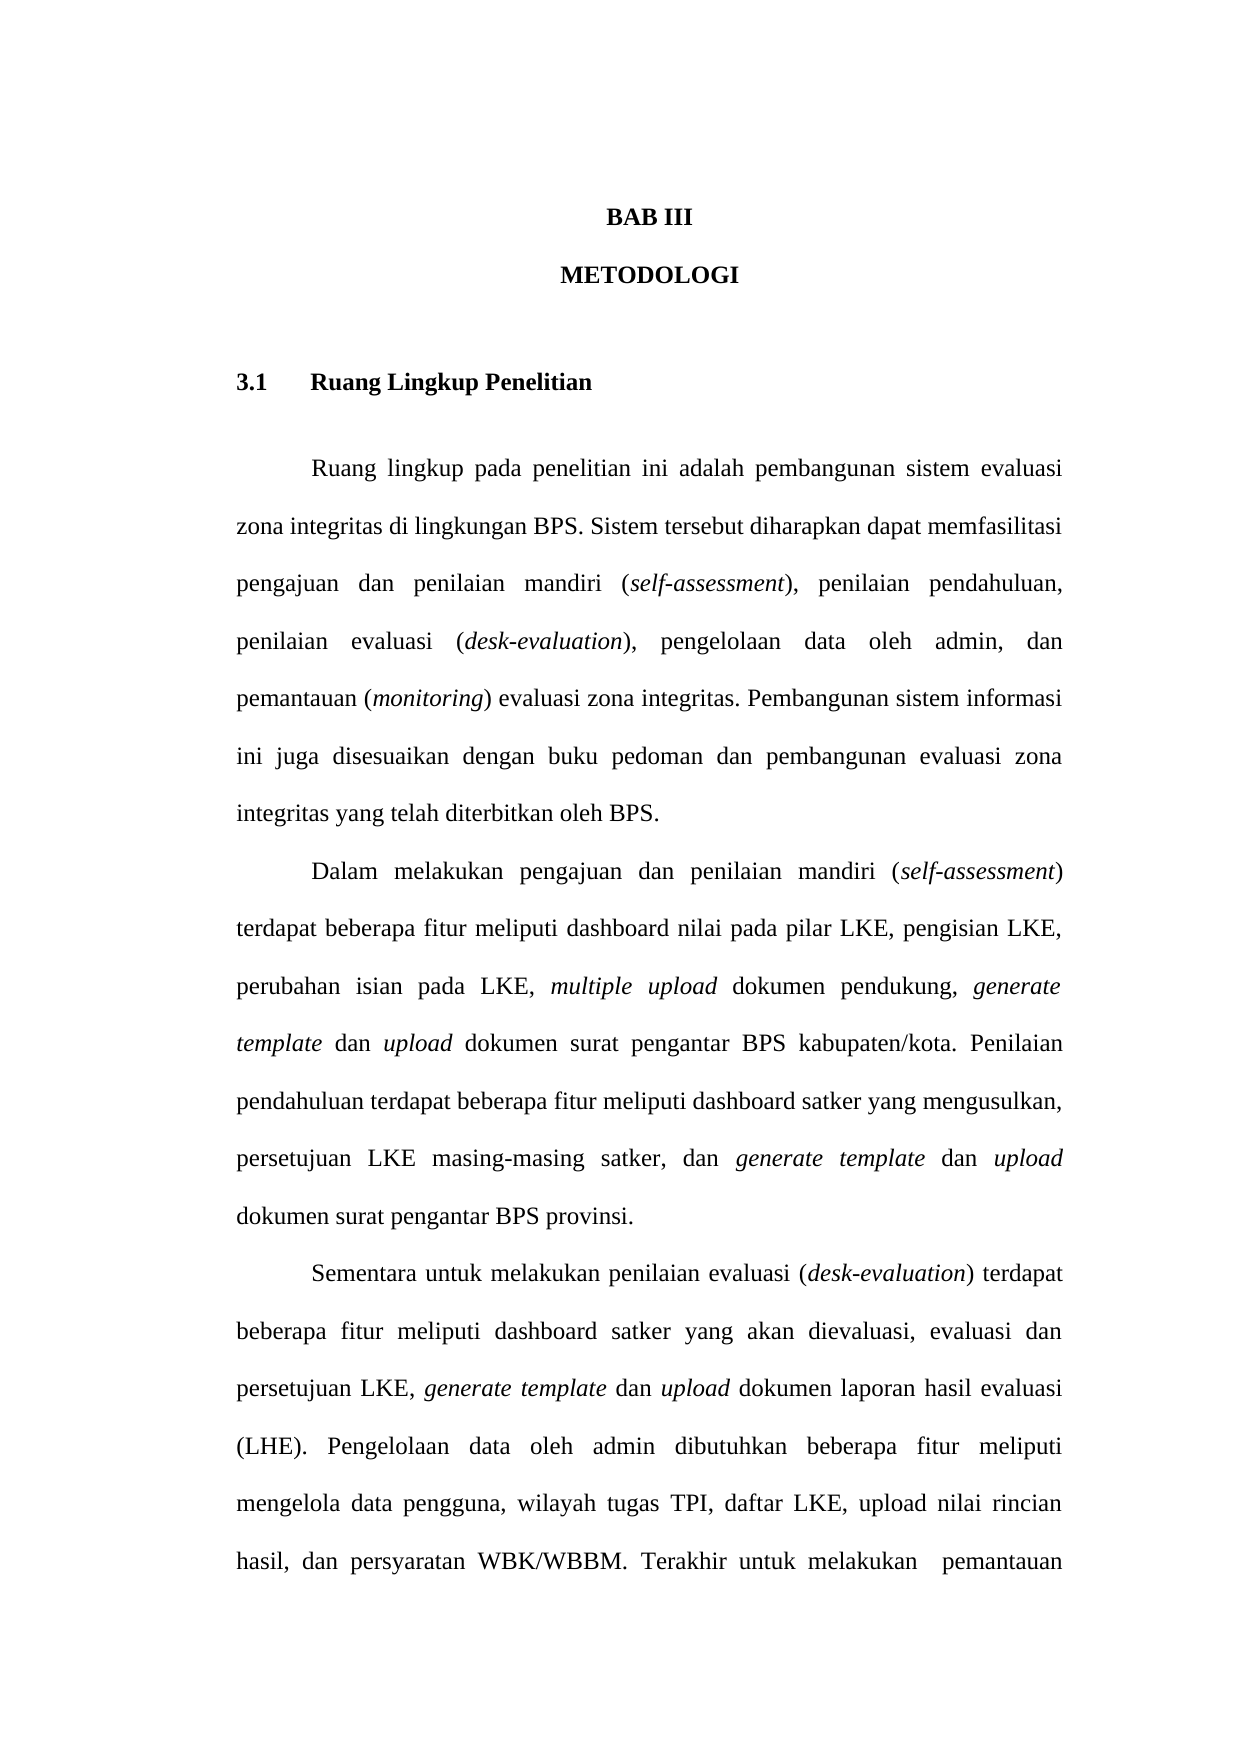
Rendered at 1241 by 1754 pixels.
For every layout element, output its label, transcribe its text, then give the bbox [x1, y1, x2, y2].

text BAB III METODOLOGI [236, 202, 1063, 288]
text Ruang lingkup pada penelitian ini adalah pembangunan sistem evaluasi zona integritas di lingkungan BPS. Sistem tersebut diharapkan dapat memfasilitasi pengajuan dan penilaian mandiri (self-assessment), penilaian pendahuluan, penilaian evaluasi (desk-evaluation), pengelolaan data oleh admin, dan pemantauan (monitoring) evaluasi zona integritas. Pembangunan sistem informasi ini juga disesuaikan dengan buku pedoman dan pembangunan evaluasi zona integritas yang telah diterbitkan oleh BPS. [236, 453, 1063, 827]
text Dalam melakukan pengajuan dan penilaian mandiri (self-assessment) terdapat beberapa fitur meliputi dashboard nilai pada pilar LKE, pengisian LKE, perubahan isian pada LKE, multiple upload dokumen pendukung, generate template dan upload dokumen surat pengantar BPS kabupaten/kota. Penilaian pendahuluan terdapat beberapa fitur meliputi dashboard satker yang mengusulkan, persetujuan LKE masing-masing satker, dan generate template dan upload dokumen surat pengantar BPS provinsi. [236, 856, 1063, 1230]
subtitle Ruang Lingkup Penelitian [236, 367, 1063, 396]
